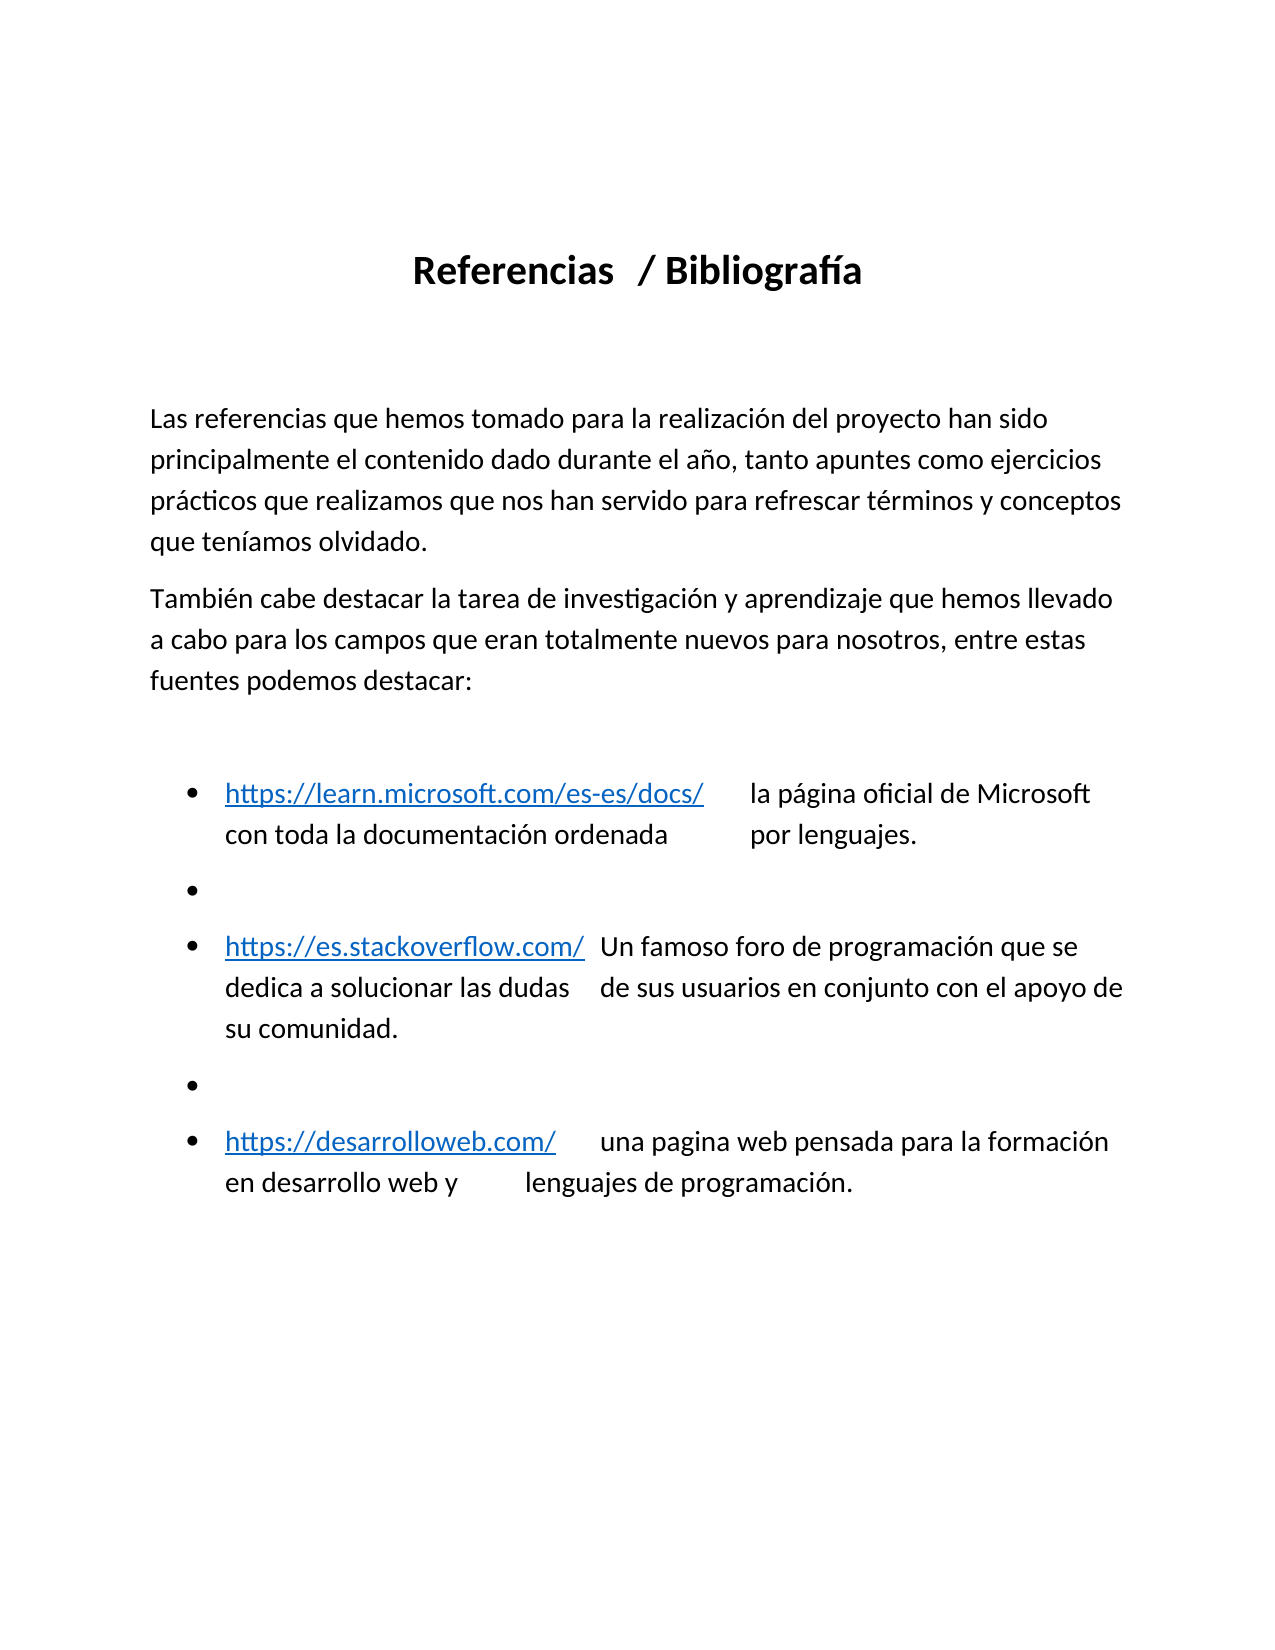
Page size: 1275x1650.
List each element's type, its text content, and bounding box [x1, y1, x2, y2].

list https://learn.microsoft.com/es-es/docs/ la página oficial de Microsoft con toda la documentación ordenada por lenguajes. [187, 775, 1125, 851]
list https://desarrolloweb.com/ una pagina web pensada para la formación en desarrollo web y lenguajes de programación. [187, 1123, 1125, 1200]
text Las referencias que hemos tomado para la realización del proyecto han sido principalmente el contenido dado durante el año, tanto apuntes como ejercicios prácticos que realizamos que nos han servido para refrescar términos y conceptos que teníamos olvidado. [150, 400, 1125, 558]
text También cabe destacar la tarea de investigación y aprendizaje que hemos llevado a cabo para los campos que eran totalmente nuevos para nosotros, entre estas fuentes podemos destacar: [150, 580, 1125, 698]
text Referencias / Bibliografía [150, 244, 1125, 294]
list https://es.stackoverflow.com/ Un famoso foro de programación que se dedica a solucionar las dudas de sus usuarios en conjunto con el apoyo de su comunidad. [187, 928, 1125, 1046]
